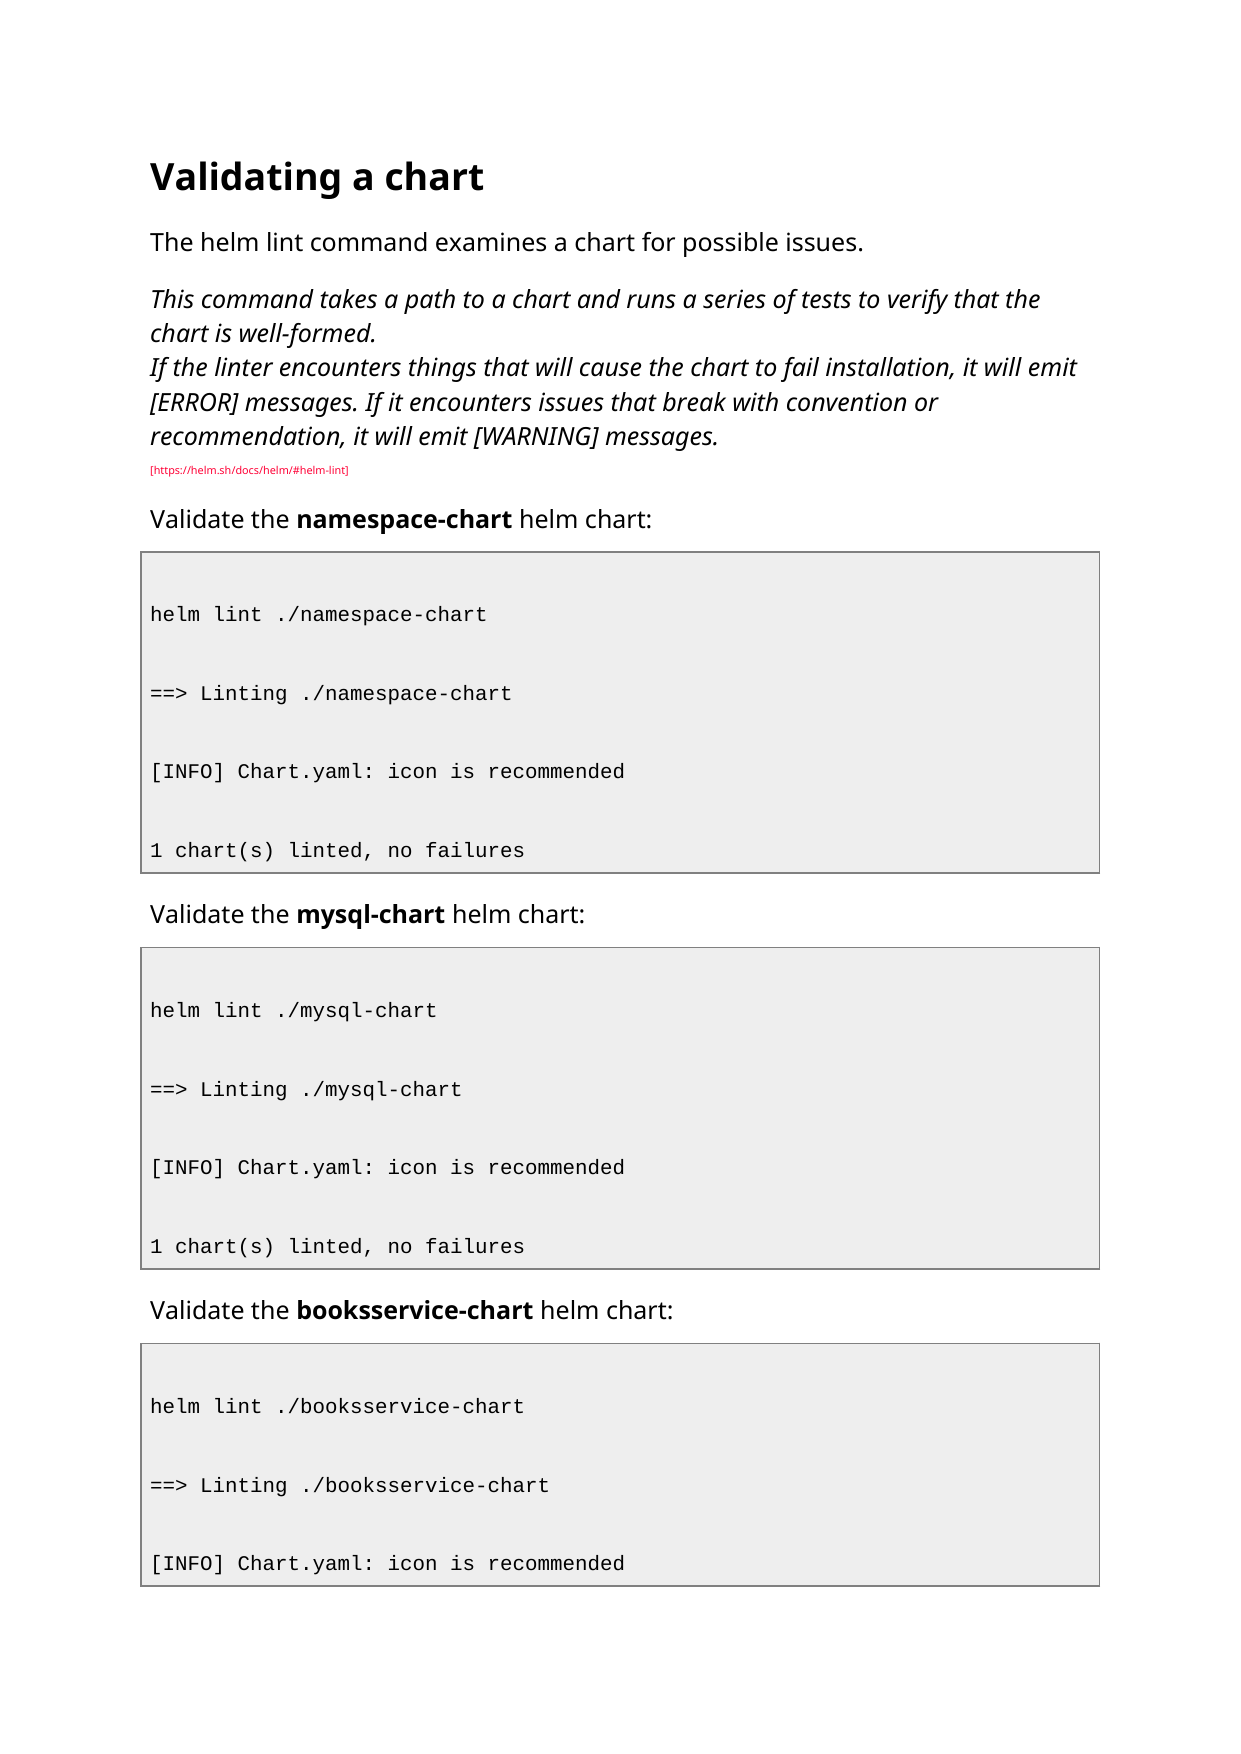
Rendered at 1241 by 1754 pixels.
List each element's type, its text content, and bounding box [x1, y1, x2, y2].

text ==> Linting ./namespace-chart [142, 673, 1099, 707]
text Validate the mysql-chart helm chart: [150, 897, 1090, 931]
text helm lint ./booksservice-chart [142, 1386, 1099, 1420]
text The helm lint command examines a chart for possible issues. [150, 224, 1090, 258]
text [INFO] Chart.yaml: icon is recommended [142, 752, 1099, 785]
text Validate the booksservice-chart helm chart: [150, 1293, 1090, 1327]
text ==> Linting ./booksservice-chart [142, 1465, 1099, 1498]
text [INFO] Chart.yaml: icon is recommended [142, 1543, 1099, 1585]
text helm lint ./namespace-chart [142, 594, 1099, 628]
text ==> Linting ./mysql-chart [142, 1069, 1099, 1102]
text 1 chart(s) linted, no failures [142, 830, 1099, 872]
text 1 chart(s) linted, no failures [142, 1226, 1099, 1268]
text helm lint ./mysql-chart [142, 990, 1099, 1024]
text This command takes a path to a chart and runs a series of tests to verify that the chart is well-formed. If the linter encounters things that will cause the chart to fail installation, it will emit [ERROR] messages. If it encounters issues that break with convention or recommendation, it will emit [WARNING] messages. [https://helm.sh/docs/helm/#helm-lint] [150, 282, 1090, 478]
text Validating a chart [150, 150, 1090, 201]
text Validate the namespace-chart helm chart: [150, 501, 1090, 535]
text [INFO] Chart.yaml: icon is recommended [142, 1147, 1099, 1181]
